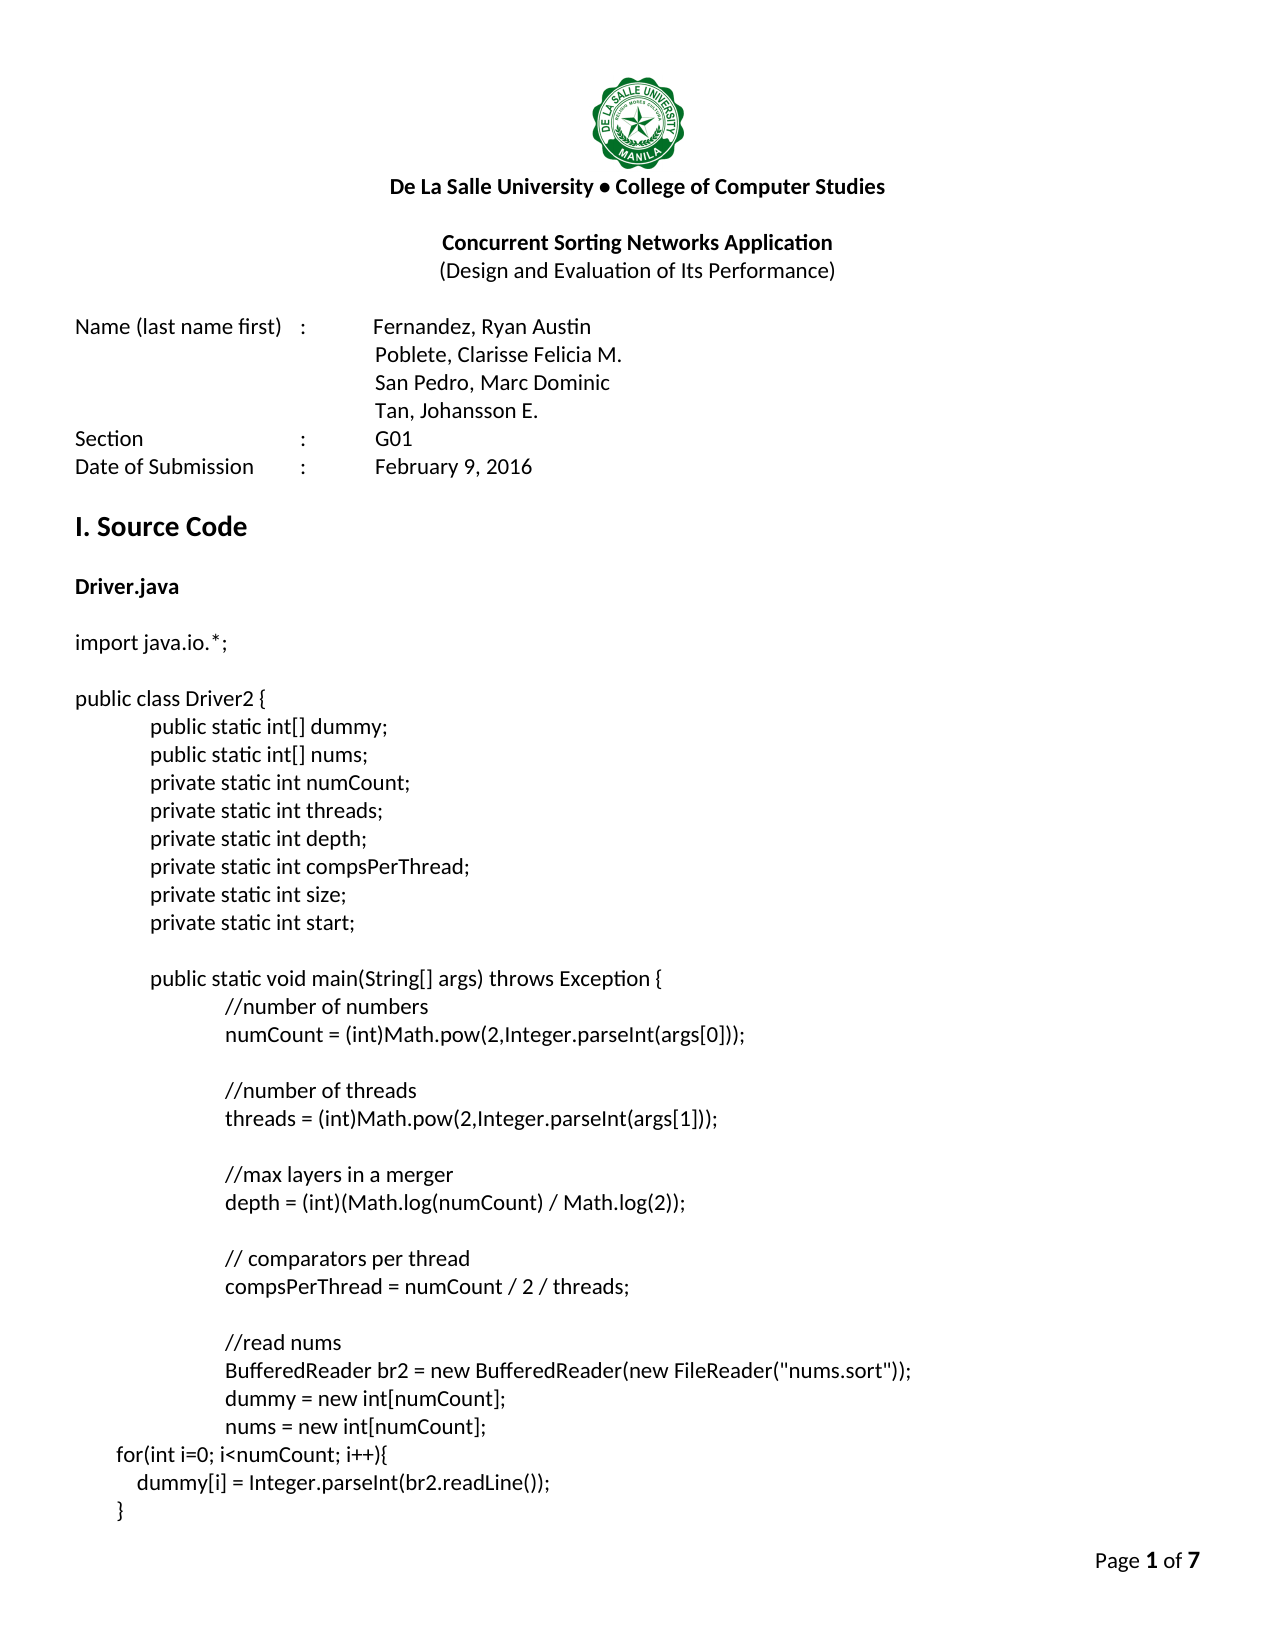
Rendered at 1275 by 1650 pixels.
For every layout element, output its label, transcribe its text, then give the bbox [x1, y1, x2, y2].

text (Design and Evaluation of Its Performance) [75, 256, 1200, 284]
text numCount = (int)Math.pow(2,Integer.parseInt(args[0])); [75, 1020, 1200, 1048]
text Name (last name first) : Fernandez, Ryan Austin [75, 312, 1200, 340]
picture [589, 75, 686, 172]
text private static int threads; [75, 796, 1200, 824]
text dummy[i] = Integer.parseInt(br2.readLine()); [75, 1468, 1200, 1496]
text BufferedReader br2 = new BufferedReader(new FileReader("nums.sort")); [75, 1356, 1200, 1384]
text public class Driver2 { [75, 684, 1200, 712]
text public static void main(String[] args) throws Exception { [75, 964, 1200, 992]
text depth = (int)(Math.log(numCount) / Math.log(2)); [75, 1188, 1200, 1216]
text dummy = new int[numCount]; [75, 1384, 1200, 1412]
text // comparators per thread [75, 1244, 1200, 1272]
text Tan, Johansson E. [375, 396, 1200, 424]
text private static int compsPerThread; [75, 852, 1200, 880]
text public static int[] nums; [75, 740, 1200, 768]
text nums = new int[numCount]; [75, 1412, 1200, 1440]
text Concurrent Sorting Networks Application [75, 228, 1200, 256]
text public static int[] dummy; [75, 712, 1200, 740]
text for(int i=0; i<numCount; i++){ [75, 1440, 1200, 1468]
text threads = (int)Math.pow(2,Integer.parseInt(args[1])); [75, 1104, 1200, 1132]
text private static int numCount; [75, 768, 1200, 796]
text private static int size; [75, 880, 1200, 908]
text Poblete, Clarisse Felicia M. [375, 340, 1200, 368]
text Section : G01 [75, 424, 1200, 452]
text San Pedro, Marc Dominic [375, 368, 1200, 396]
text I. Source Code [75, 508, 1200, 544]
text Driver.java [75, 572, 1200, 600]
text compsPerThread = numCount / 2 / threads; [75, 1272, 1200, 1300]
text Date of Submission : February 9, 2016 [75, 452, 1200, 480]
text //number of numbers [75, 992, 1200, 1020]
text //number of threads [75, 1076, 1200, 1104]
text De La Salle University • College of Computer Studies [75, 172, 1200, 200]
text import java.io.*; [75, 628, 1200, 656]
text //max layers in a merger [75, 1160, 1200, 1188]
text } [75, 1496, 1200, 1524]
text private static int start; [75, 908, 1200, 936]
text //read nums [75, 1328, 1200, 1356]
text private static int depth; [75, 824, 1200, 852]
